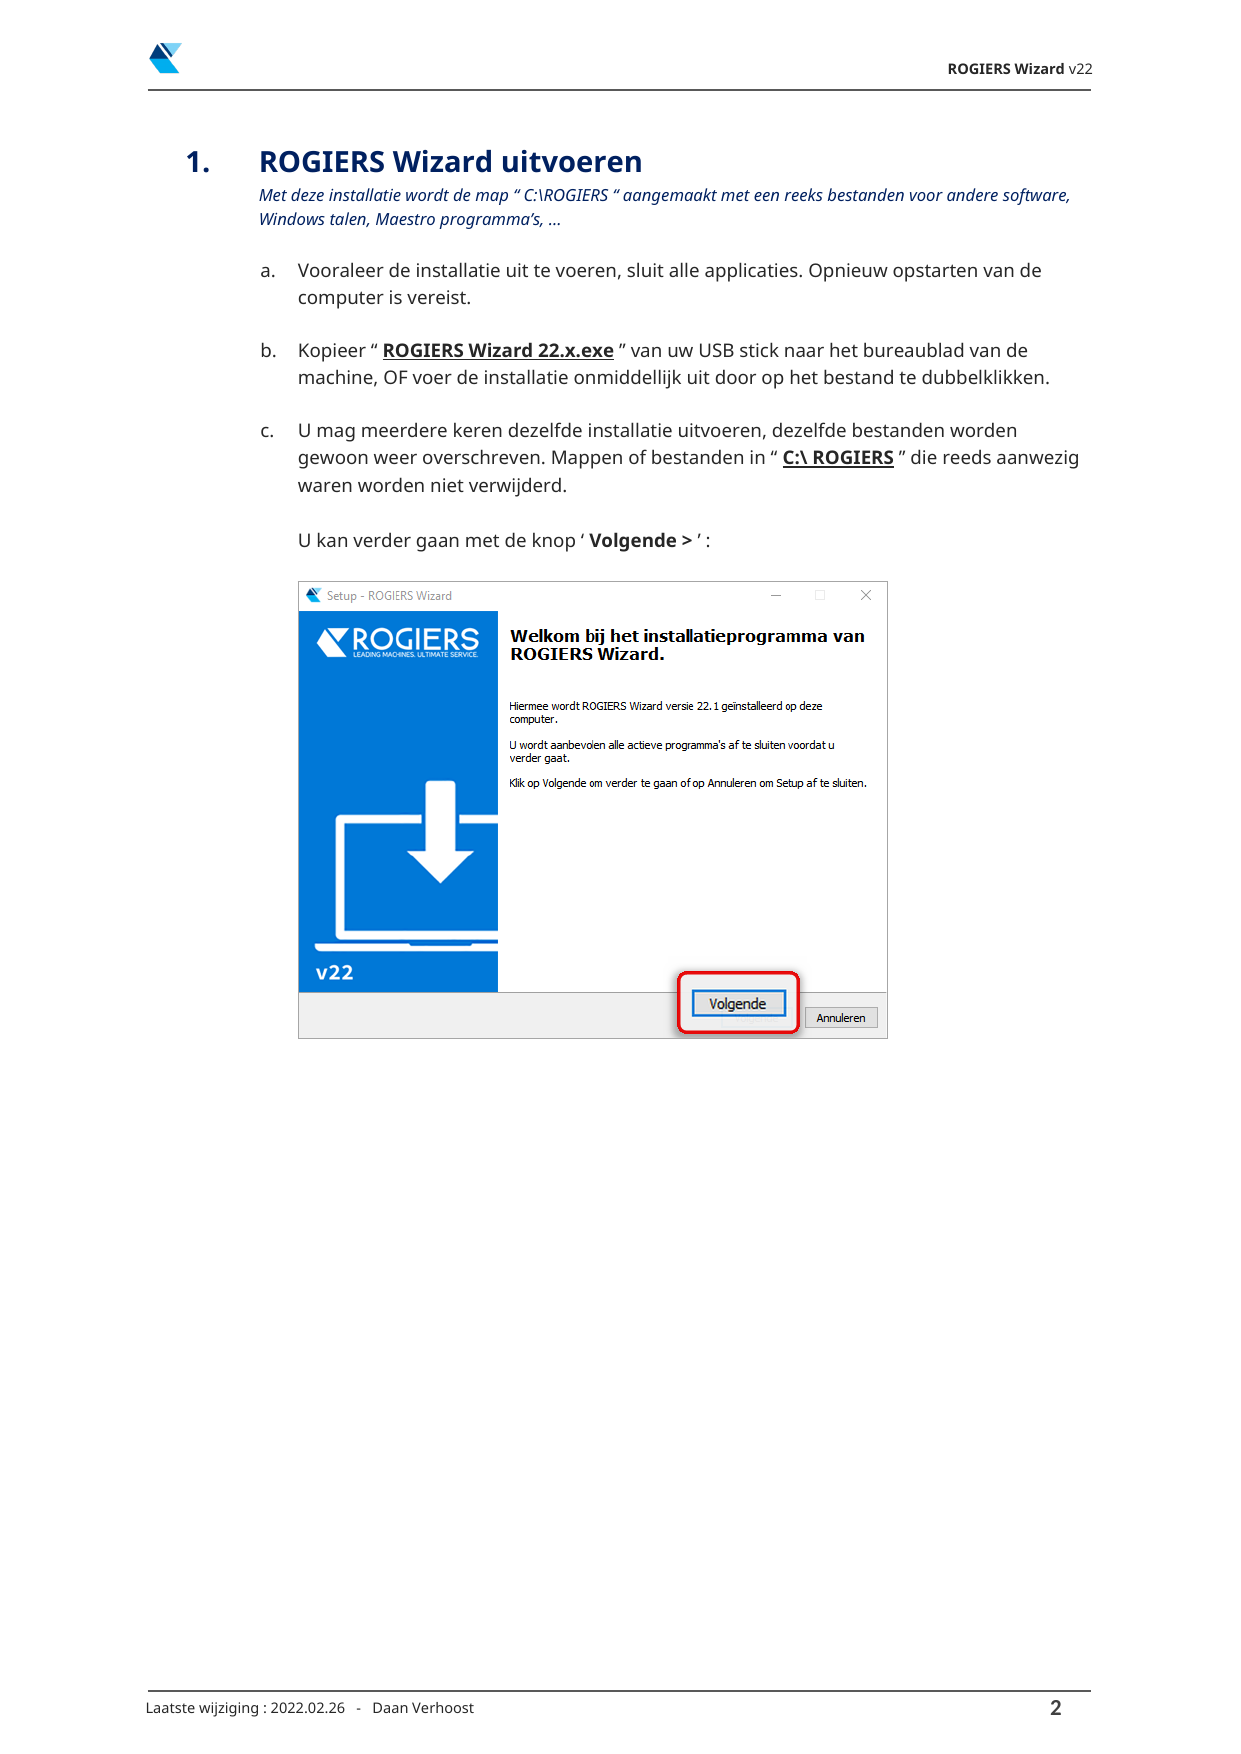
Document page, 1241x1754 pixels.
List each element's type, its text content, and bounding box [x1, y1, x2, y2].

picture [149, 42, 182, 75]
picture [299, 582, 887, 1038]
subtitle Vooraleer de installatie uit te voeren, sluit alle applicaties. Opnieuw opstarten van de computer is vereist. [260, 257, 1093, 310]
subtitle ROGIERS Wizard uitvoeren Met deze installatie wordt de map “ C:\ROGIERS “ aangemaakt met een reeks bestanden voor andere software, Windows talen, Maestro programma’s, … [185, 142, 1093, 230]
subtitle Kopieer “ ROGIERS Wizard 22.x.exe ” van uw USB stick naar het bureaublad van de machine, OF voer de installatie onmiddellijk uit door op het bestand te dubbelklikken. [260, 337, 1093, 390]
